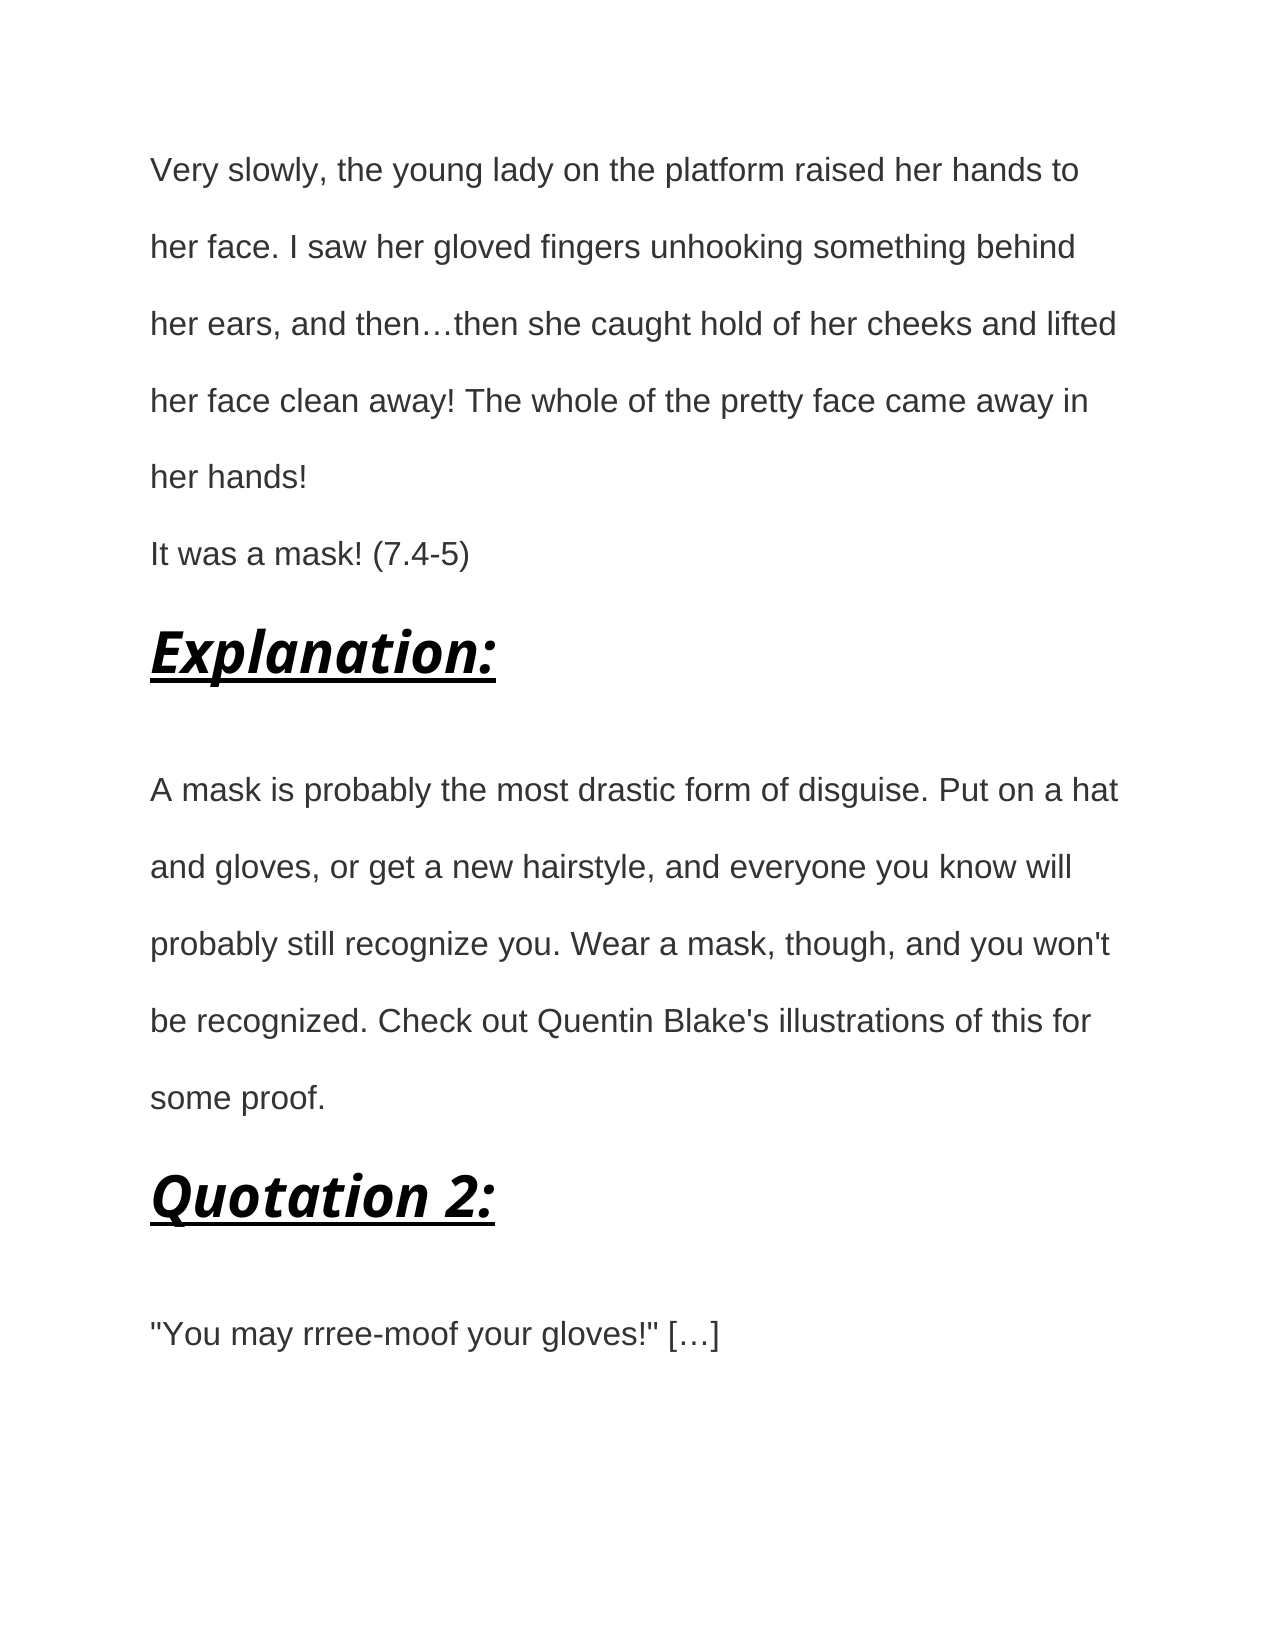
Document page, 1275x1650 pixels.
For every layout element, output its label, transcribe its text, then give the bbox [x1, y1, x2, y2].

text Explanation: [150, 611, 1125, 691]
text A mask is probably the most drastic form of disguise. Put on a hat and gloves, or get a new hairstyle, and everyone you know will probably still recognize you. Wear a mask, though, and you won't be recognized. Check out Quentin Blake's illustrations of this for some proof. [150, 770, 1125, 1116]
text "You may rrree-moof your gloves!" […] "You may rrree-moof your shoes!" […] "You may rrree-moof your vigs!" (7.12, 14, 16) [150, 1313, 1125, 1429]
text Quotation 2: [150, 1154, 1125, 1234]
text Very slowly, the young lady on the platform raised her hands to her face. I saw her gloved fingers unhooking something behind her ears, and then…then she caught hold of her cheeks and lifted her face clean away! The whole of the pretty face came away in her hands! It was a mask! (7.4-5) [150, 150, 1125, 573]
